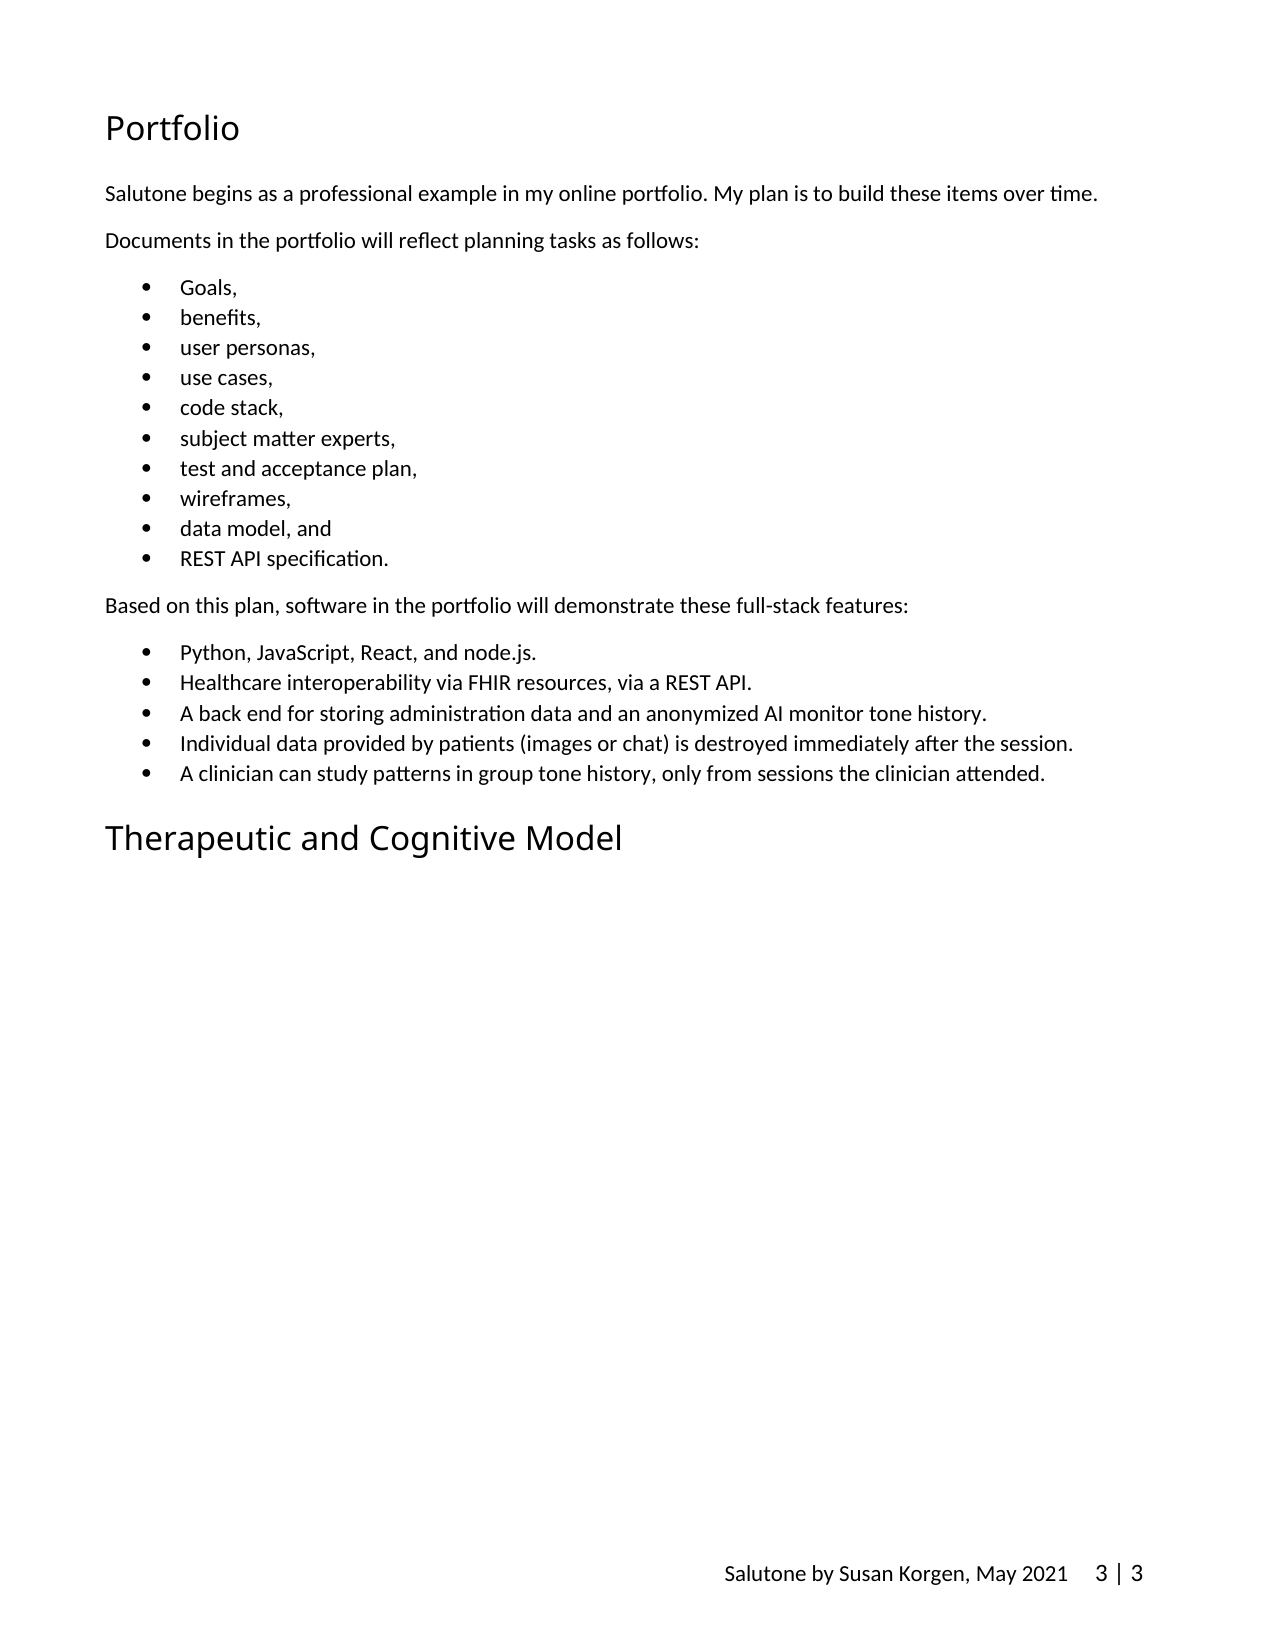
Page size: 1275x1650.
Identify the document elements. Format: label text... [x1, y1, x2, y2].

list wireframes, [142, 484, 1170, 512]
list test and acceptance plan, [142, 454, 1170, 482]
text Salutone begins as a professional example in my online portfolio. My plan is to build these items over time. [105, 179, 1170, 207]
list Python, JavaScript, React, and node.js. [142, 638, 1170, 666]
list Individual data provided by patients (images or chat) is destroyed immediately after the session. [142, 729, 1170, 757]
list use cases, [142, 363, 1170, 391]
list Healthcare interoperability via FHIR resources, via a REST API. [142, 668, 1170, 697]
text Documents in the portfolio will reflect planning tasks as follows: [105, 226, 1170, 254]
text Based on this plan, software in the portfolio will demonstrate these full-stack features: [105, 591, 1170, 619]
subtitle Therapeutic and Cognitive Model [105, 814, 1170, 860]
list REST API specification. [142, 544, 1170, 573]
list code stack, [142, 393, 1170, 422]
list Goals, [142, 273, 1170, 301]
list A clinician can study patterns in group tone history, only from sessions the clinician attended. [142, 759, 1170, 787]
list benefits, [142, 303, 1170, 331]
list data model, and [142, 514, 1170, 542]
list user personas, [142, 333, 1170, 361]
list A back end for storing administration data and an anonymized AI monitor tone history. [142, 699, 1170, 727]
list subject matter experts, [142, 424, 1170, 452]
subtitle Portfolio [105, 105, 1170, 150]
